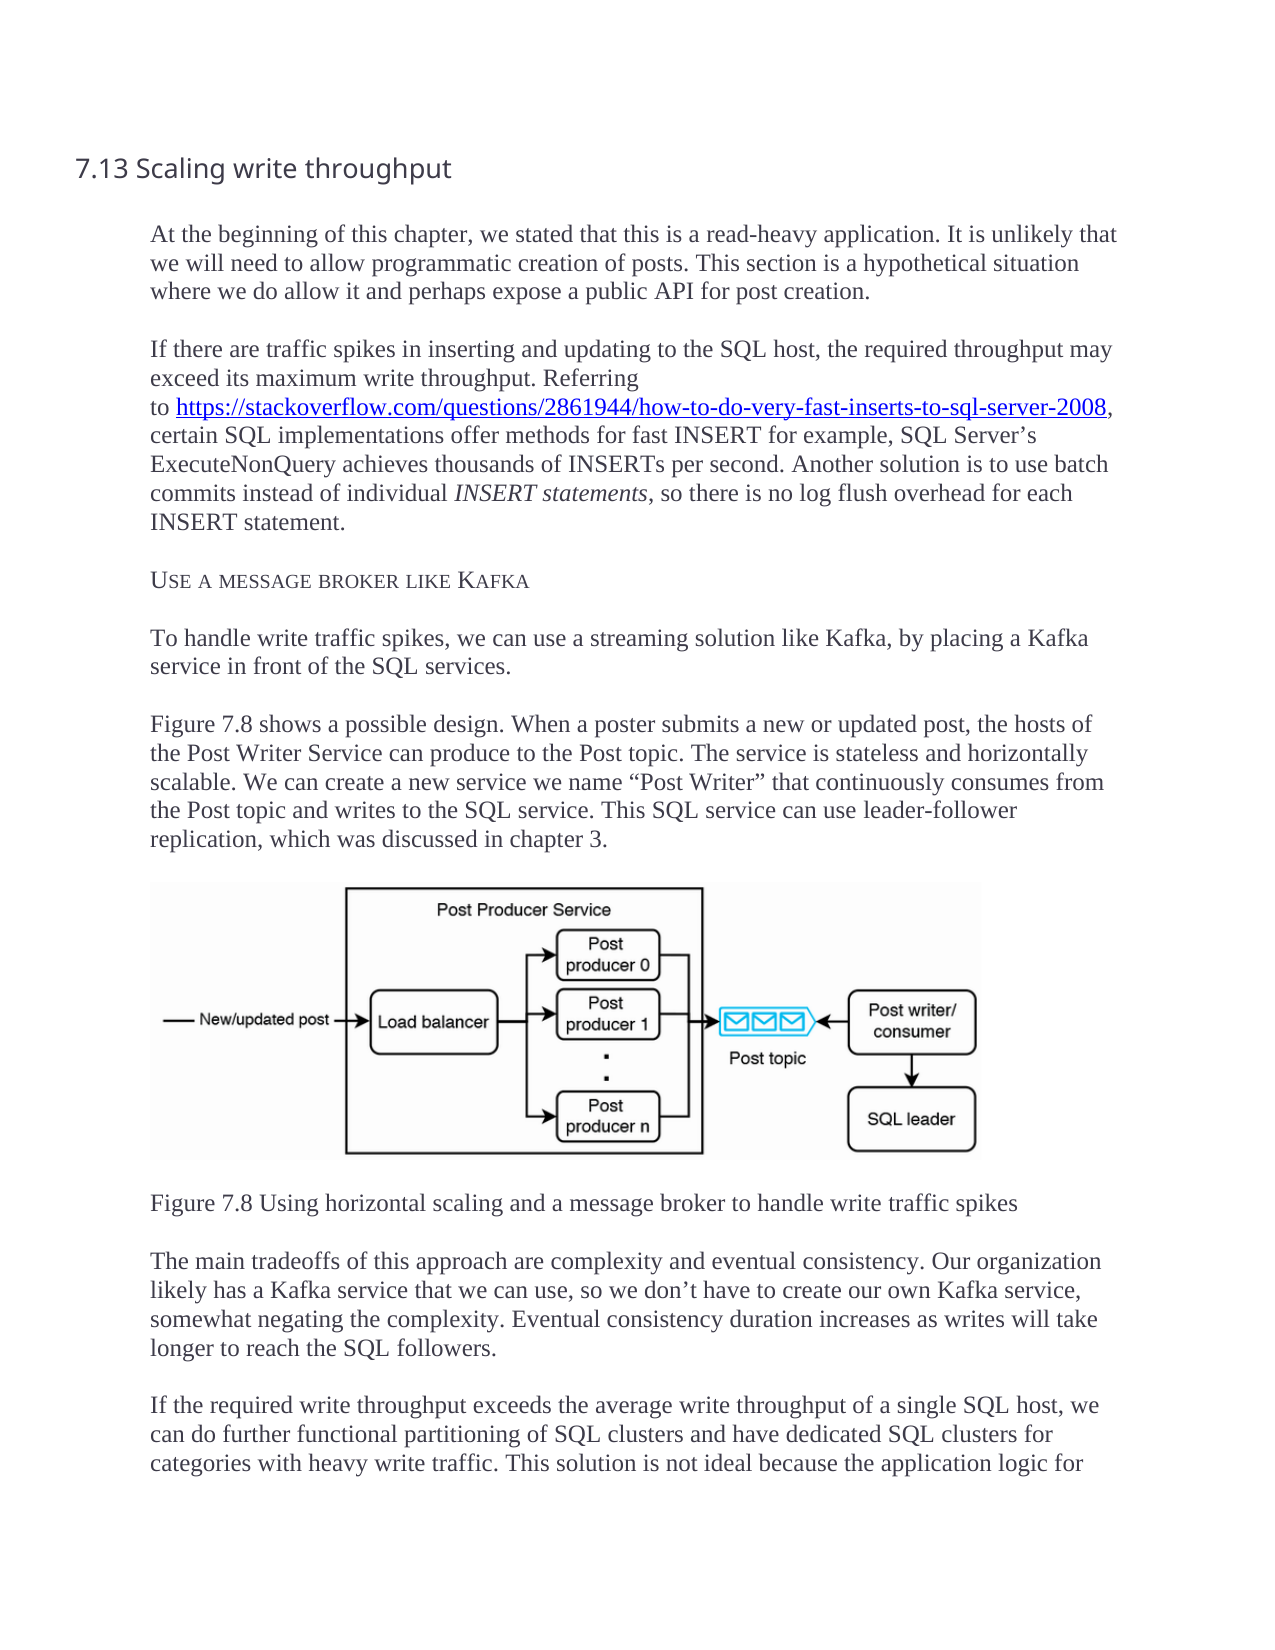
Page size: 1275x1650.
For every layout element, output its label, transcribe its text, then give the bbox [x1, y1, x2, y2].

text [150, 1391, 1125, 1477]
text The main tradeoffs of this approach are complexity and eventual consistency. Our organization likely has a Kafka service that we can use, so we don’t have to create our own Kafka service, somewhat negating the complexity. Eventual consistency duration increases as writes will take longer to reach the SQL followers. [150, 1246, 1125, 1361]
text Use a message broker like Kafka [150, 565, 1125, 593]
text Figure 7.8 shows a possible design. When a poster submits a new or updated post, the hosts of the Post Writer Service can produce to the Post topic. The service is stateless and horizontally scalable. We can create a new service we name “Post Writer” that continuously consumes from the Post topic and writes to the SQL service. This SQL service can use leader-follower replication, which was discussed in chapter 3. [150, 709, 1125, 853]
picture [150, 882, 982, 1160]
subtitle 7.13 Scaling write throughput [75, 150, 1125, 187]
text To handle write traffic spikes, we can use a streaming solution like Kafka, by placing a Kafka service in front of the SQL services. [150, 623, 1125, 680]
text Figure 7.8 Using horizontal scaling and a message broker to handle write traffic spikes [150, 1188, 1125, 1217]
text If there are traffic spikes in inserting and updating to the SQL host, the required throughput may exceed its maximum write throughput. Referring to https://stackoverflow.com/questions/2861944/how-to-do-very-fast-inserts-to-sql-server-2008, certain SQL implementations offer methods for fast INSERT for example, SQL Server’s ExecuteNonQuery achieves thousands of INSERTs per second. Another solution is to use batch commits instead of individual INSERT statements, so there is no log flush overhead for each INSERT statement. [150, 334, 1125, 536]
text At the beginning of this chapter, we stated that this is a read-heavy application. It is unlikely that we will need to allow programmatic creation of posts. This section is a hypothetical situation where we do allow it and perhaps expose a public API for post creation. [150, 219, 1125, 305]
